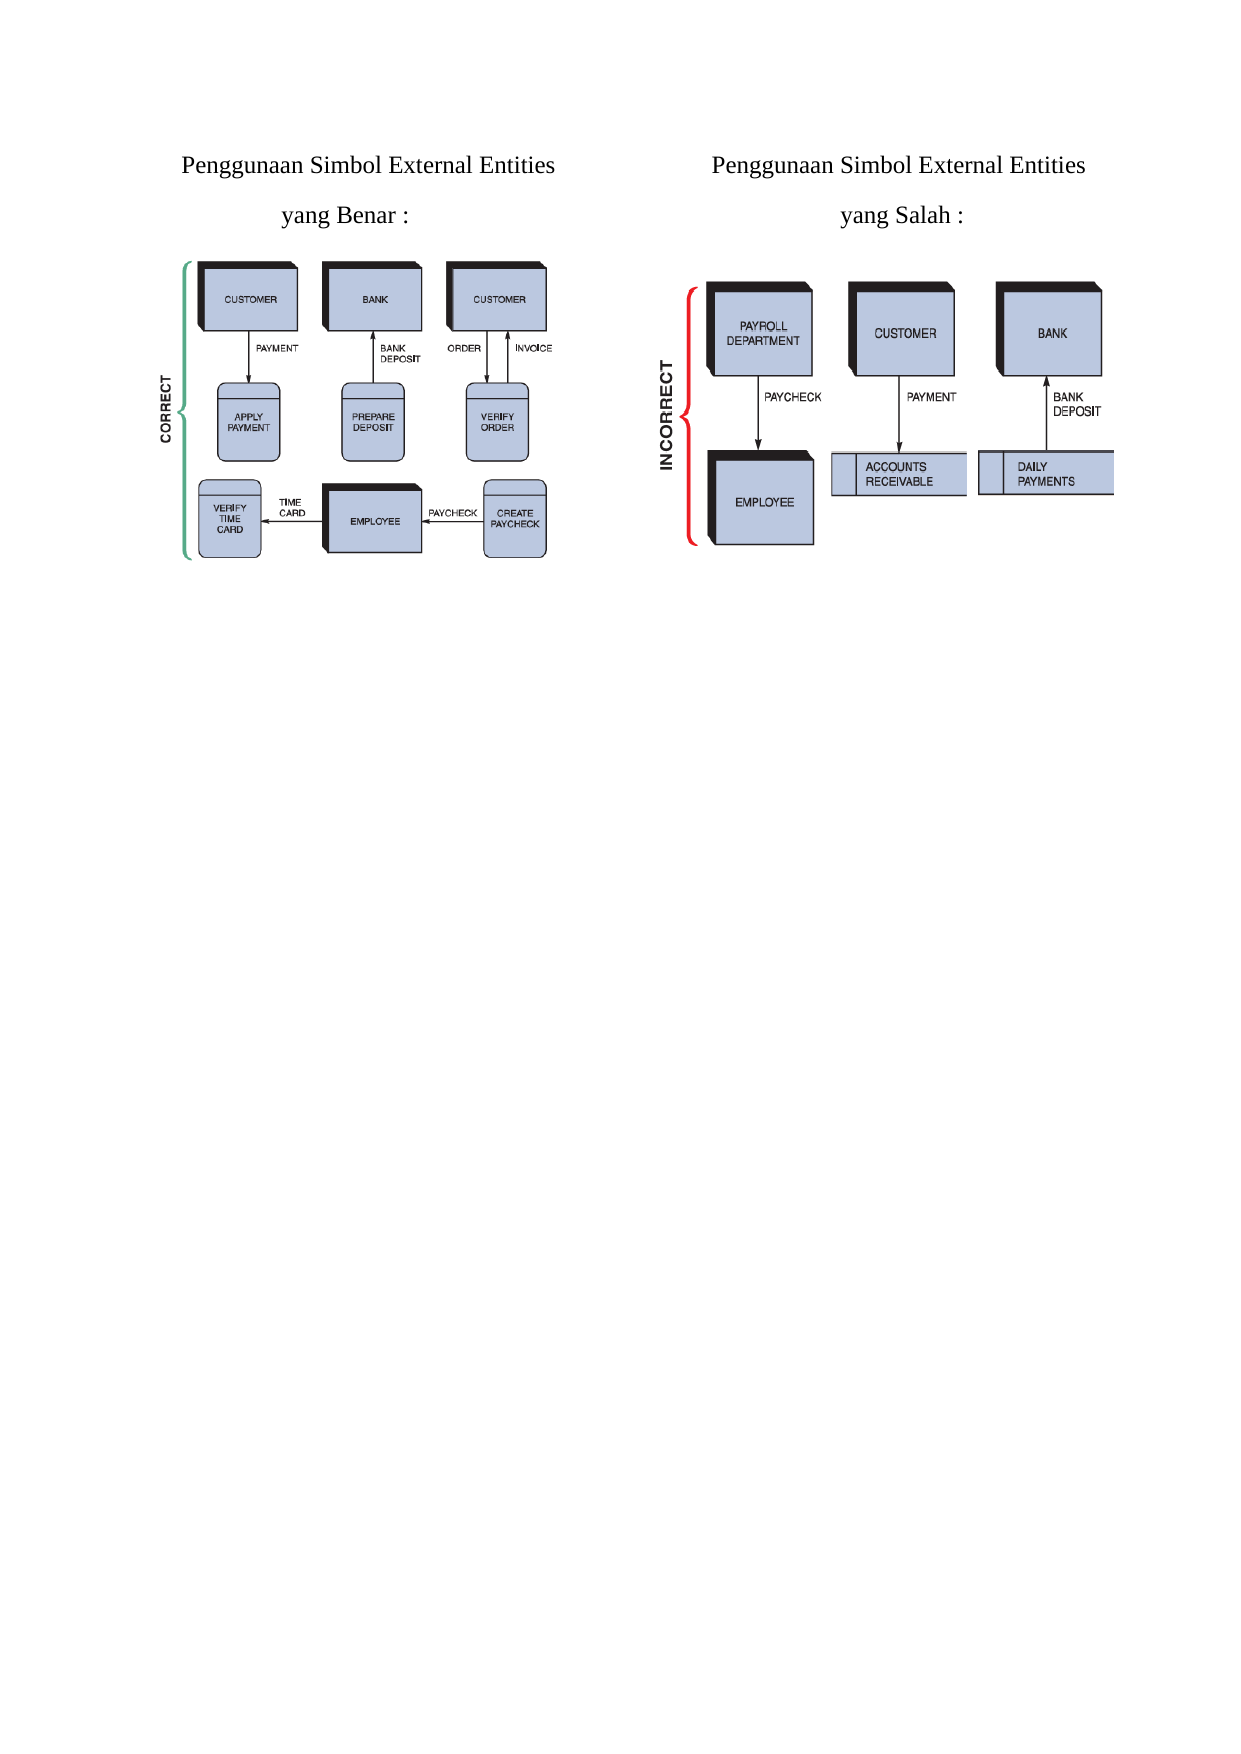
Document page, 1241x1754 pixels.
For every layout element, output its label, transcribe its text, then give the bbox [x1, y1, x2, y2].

text yang Benar : yang Salah : [150, 200, 1090, 228]
text Penggunaan Simbol External Entities Penggunaan Simbol External Entities [150, 150, 1090, 179]
picture [644, 251, 1118, 553]
picture [150, 249, 554, 565]
